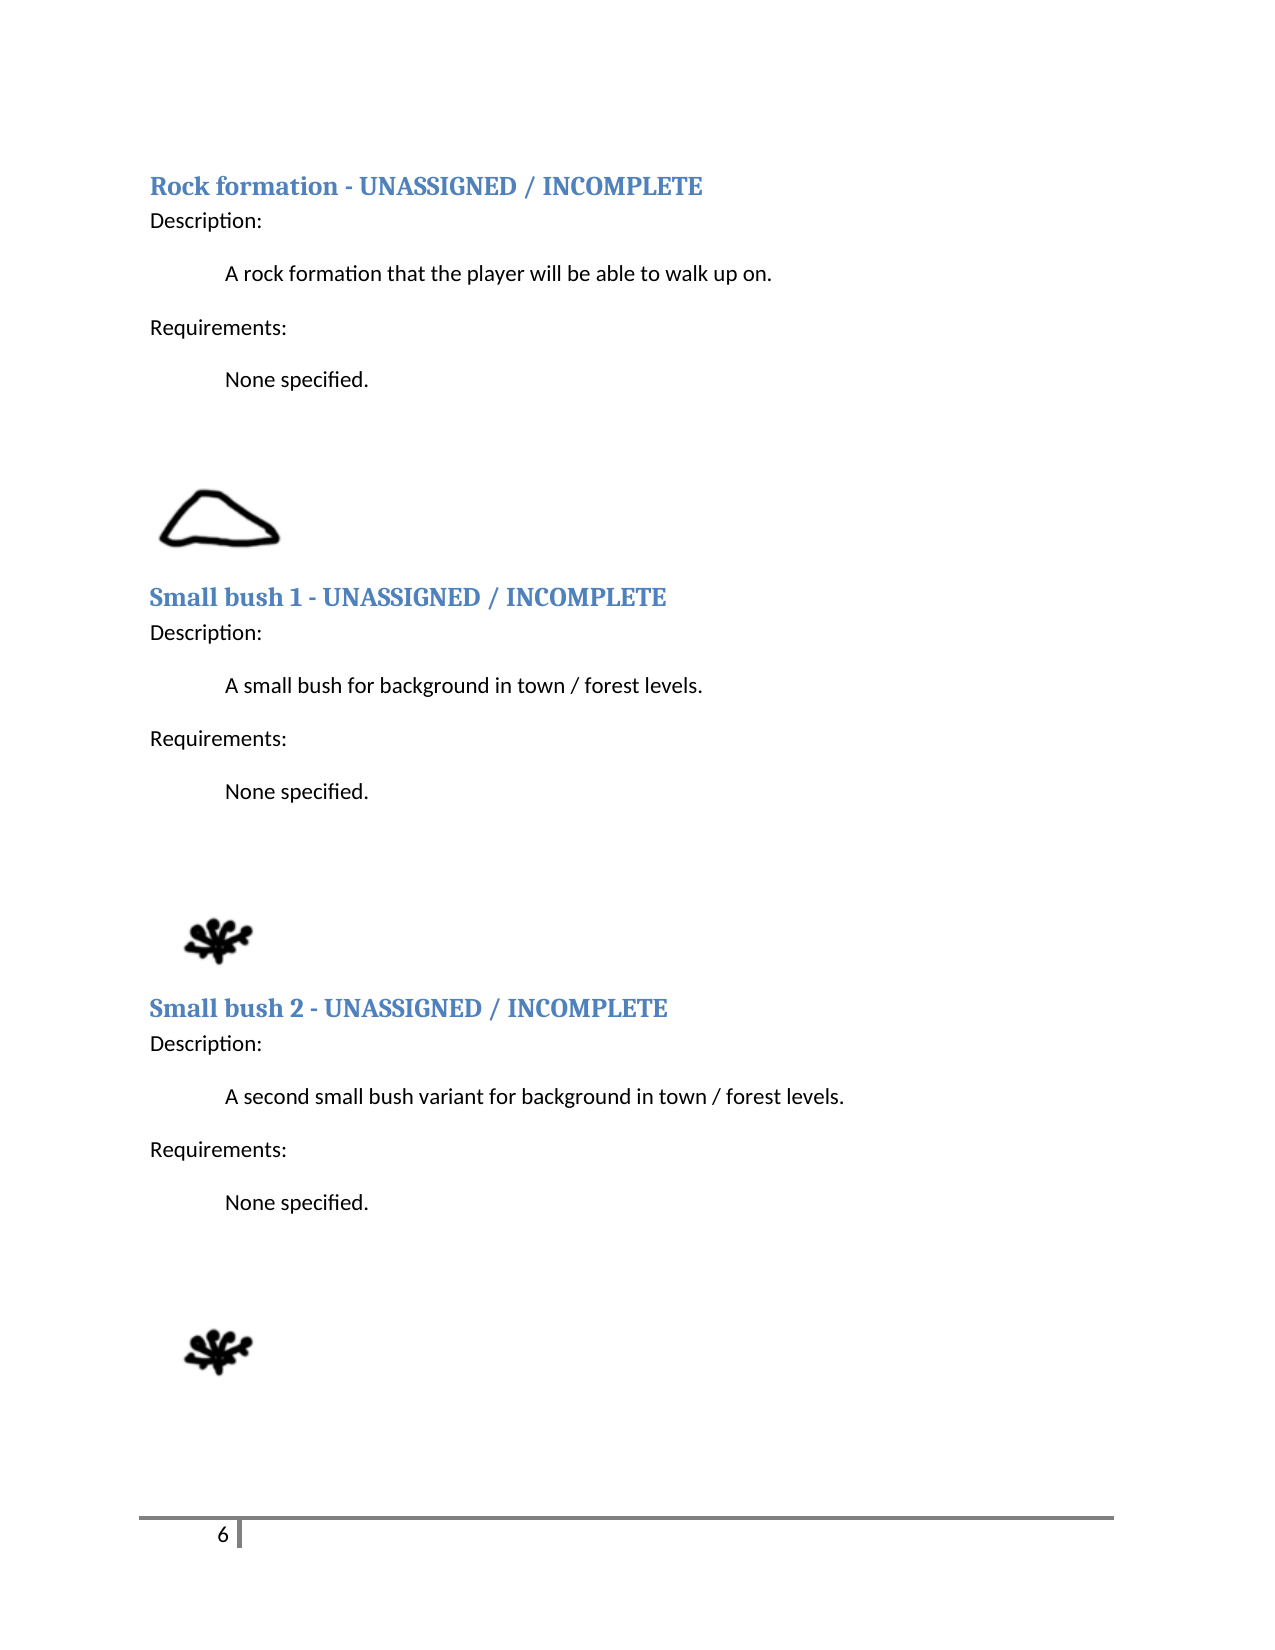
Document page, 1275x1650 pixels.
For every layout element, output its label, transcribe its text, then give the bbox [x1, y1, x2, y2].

text None specified. [150, 1188, 1125, 1216]
text A small bush for background in town / forest levels. [150, 671, 1125, 699]
text A rock formation that the player will be able to walk up on. [150, 259, 1125, 288]
text None specified. [150, 366, 1125, 394]
text Requirements: [150, 313, 1125, 341]
text Requirements: [150, 724, 1125, 752]
subtitle Small bush 2 - UNASSIGNED / INCOMPLETE [150, 993, 1125, 1024]
text Description: [150, 1029, 1125, 1057]
text A second small bush variant for background in town / forest levels. [150, 1082, 1125, 1110]
text None specified. [150, 777, 1125, 805]
text Description: [150, 618, 1125, 646]
subtitle Rock formation - UNASSIGNED / INCOMPLETE [150, 171, 1125, 202]
subtitle Small bush 1 - UNASSIGNED / INCOMPLETE [150, 582, 1125, 613]
text Requirements: [150, 1135, 1125, 1163]
text Description: [150, 207, 1125, 234]
